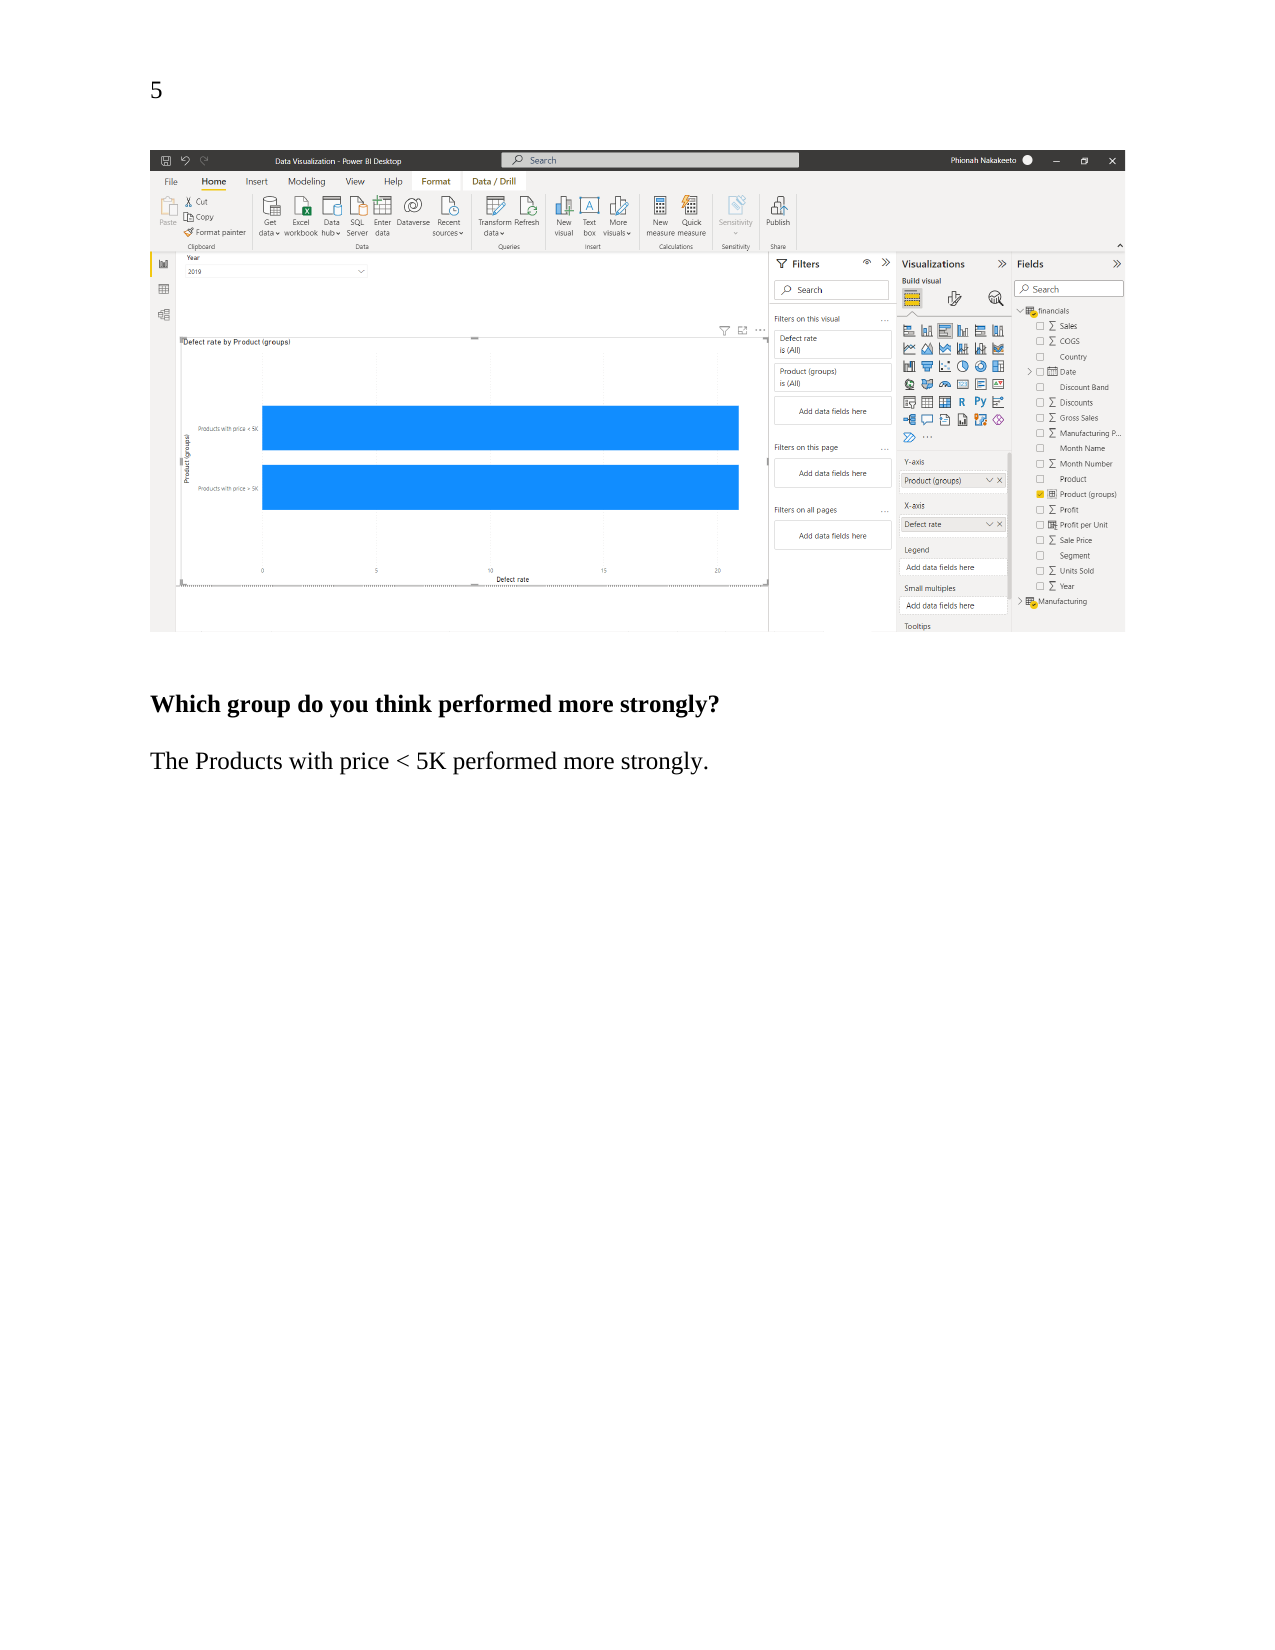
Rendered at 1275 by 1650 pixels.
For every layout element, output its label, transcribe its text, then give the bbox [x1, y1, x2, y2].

picture [150, 150, 1125, 632]
text The Products with price < 5K performed more strongly. [150, 746, 1125, 775]
text Which group do you think performed more strongly? [150, 689, 1125, 717]
